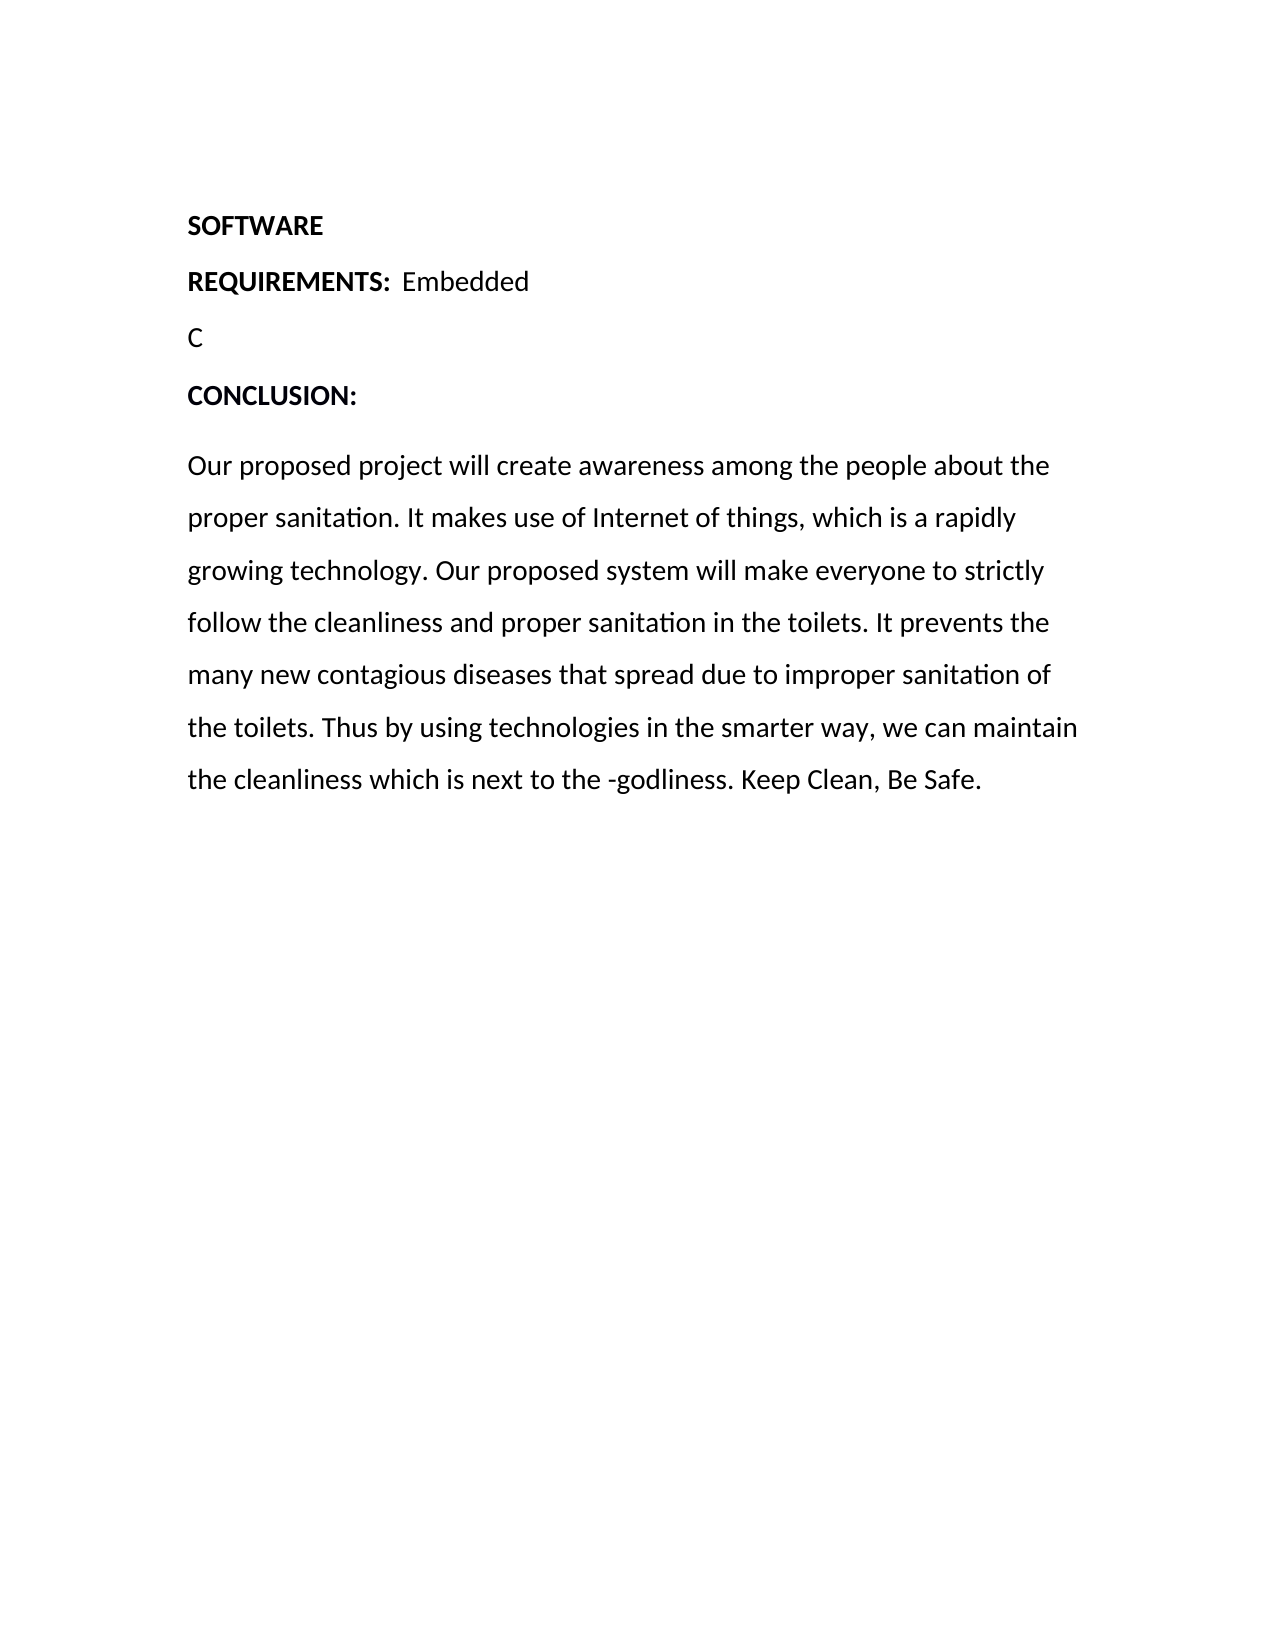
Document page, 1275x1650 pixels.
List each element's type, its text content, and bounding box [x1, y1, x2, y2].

subtitle SOFTWARE [187, 207, 1104, 242]
text REQUIREMENTS: Embedded C [187, 263, 543, 355]
text CONCLUSION: [187, 377, 1104, 413]
text Our proposed project will create awareness among the people about the proper sanitation. It makes use of Internet of things, which is a rapidly growing technology. Our proposed system will make everyone to strictly follow the cleanliness and proper sanitation in the toilets. It prevents the many new contagious diseases that spread due to improper sanitation of the toilets. Thus by using technologies in the smarter way, we can maintain the cleanliness which is next to the -godliness. Keep Clean, Be Safe. [187, 447, 1089, 797]
